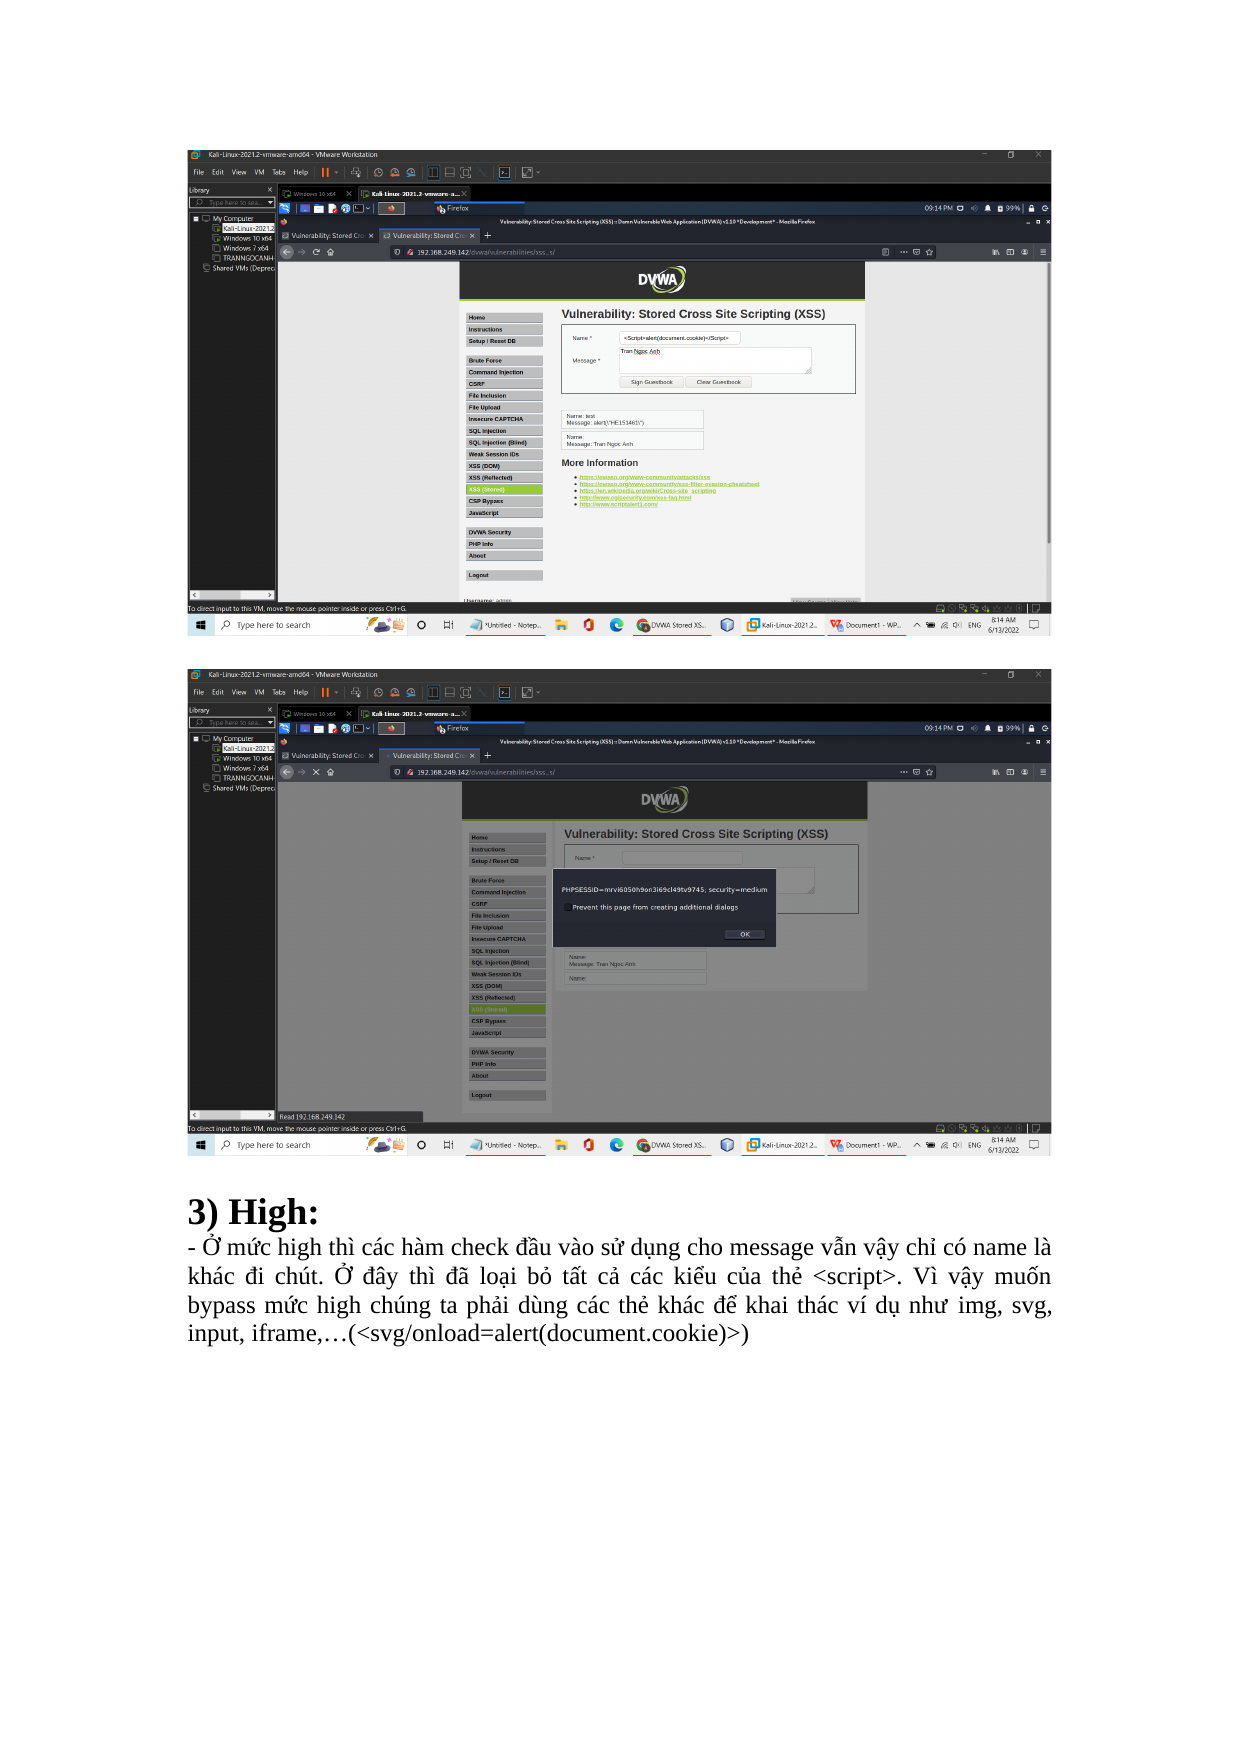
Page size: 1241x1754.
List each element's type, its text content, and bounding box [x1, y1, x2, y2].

list - Ở mức high thì các hàm check đầu vào sử dụng cho message vẫn vậy chỉ có name là khác đi chút. Ở đây thì đã loại bỏ tất cả các kiểu của thẻ <script>. Vì vậy muốn bypass mức high chúng ta phải dùng các thẻ khác để khai thác ví dụ như img, svg, input, iframe,…(<svg/onload=alert(document.cookie)>) [187, 1232, 1053, 1347]
picture [187, 669, 1052, 1156]
picture [187, 150, 1052, 636]
list High: [187, 1189, 1053, 1232]
